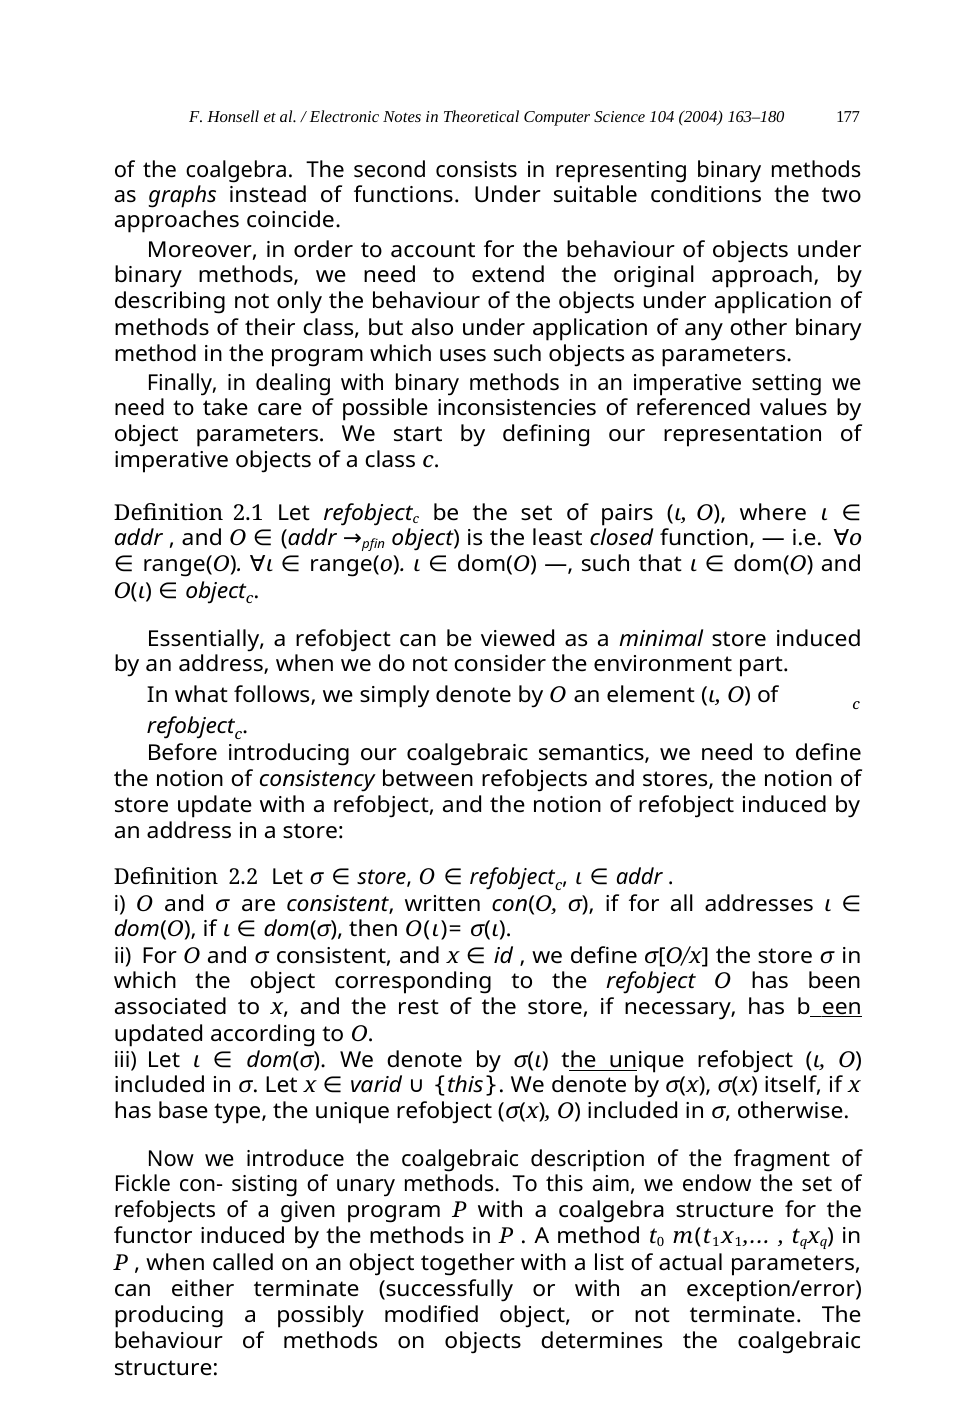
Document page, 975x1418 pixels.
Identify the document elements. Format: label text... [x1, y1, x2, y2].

text Moreover, in order to account for the behaviour of objects under binary methods, we need to extend the original approach, by describing not only the behaviour of the objects under application of methods of their class, but also under application of any other binary method in the program which uses such objects as parameters. [113, 236, 862, 367]
text Essentially, a refobject can be viewed as a minimal store induced by an address, when we do not consider the environment part. [113, 626, 862, 677]
text Now we introduce the coalgebraic description of the fragment of Fickle con- sisting of unary methods. To this aim, we endow the set of refobjects of a given program P with a coalgebra structure for the functor induced by the methods in P . A method t0 m(t1x1,... , tqxq) in P , when called on an object together with a list of actual parameters, can either terminate (successfully or with an exception/error) producing a possibly modified object, or not terminate. The behaviour of methods on objects determines the coalgebraic structure: [113, 1145, 862, 1381]
text Before introducing our coalgebraic semantics, we need to define the notion of consistency between refobjects and stores, the notion of store update with a refobject, and the notion of refobject induced by an address in a store: [113, 740, 862, 845]
list O and σ are consistent, written con(O, σ), if for all addresses ι ∈ dom(O), if ι ∈ dom(σ), then O(ι)= σ(ι). [113, 891, 862, 942]
text Finally, in dealing with binary methods in an imperative setting we need to take care of possible inconsistencies of referenced values by object parameters. We start by defining our representation of imperative objects of a class c. [113, 369, 862, 474]
text In what follows, we simply denote by O an element (ι, O) of c refobjectc. [147, 677, 896, 739]
list For O and σ consistent, and x ∈ id , we define σ[O/x] the store σ in which the object corresponding to the refobject O has been associated to x, and the rest of the store, if necessary, has b een updated according to O. [113, 942, 862, 1047]
text of the coalgebra. The second consists in representing binary methods as graphs instead of functions. Under suitable conditions the two approaches coincide. [113, 157, 862, 234]
text Definition 2.2 Let σ ∈ store, O ∈ refobjectc, ι ∈ addr . [113, 860, 896, 890]
list Let ι ∈ dom(σ). We denote by σ(ι) the unique refobject (ι, O) included in σ. Let x ∈ varid ∪ {this}. We denote by σ(x), σ(x) itself, if x has base type, the unique refobject (σ(x), O) included in σ, otherwise. [113, 1047, 862, 1125]
text Definition 2.1 Let refobjectc be the set of pairs (ι, O), where ι ∈ addr , and O ∈ (addr →pfin object) is the least closed function, — i.e. ∀o ∈ range(O). ∀ι ∈ range(o). ι ∈ dom(O) —, such that ι ∈ dom(O) and O(ι) ∈ objectc. [113, 499, 862, 608]
